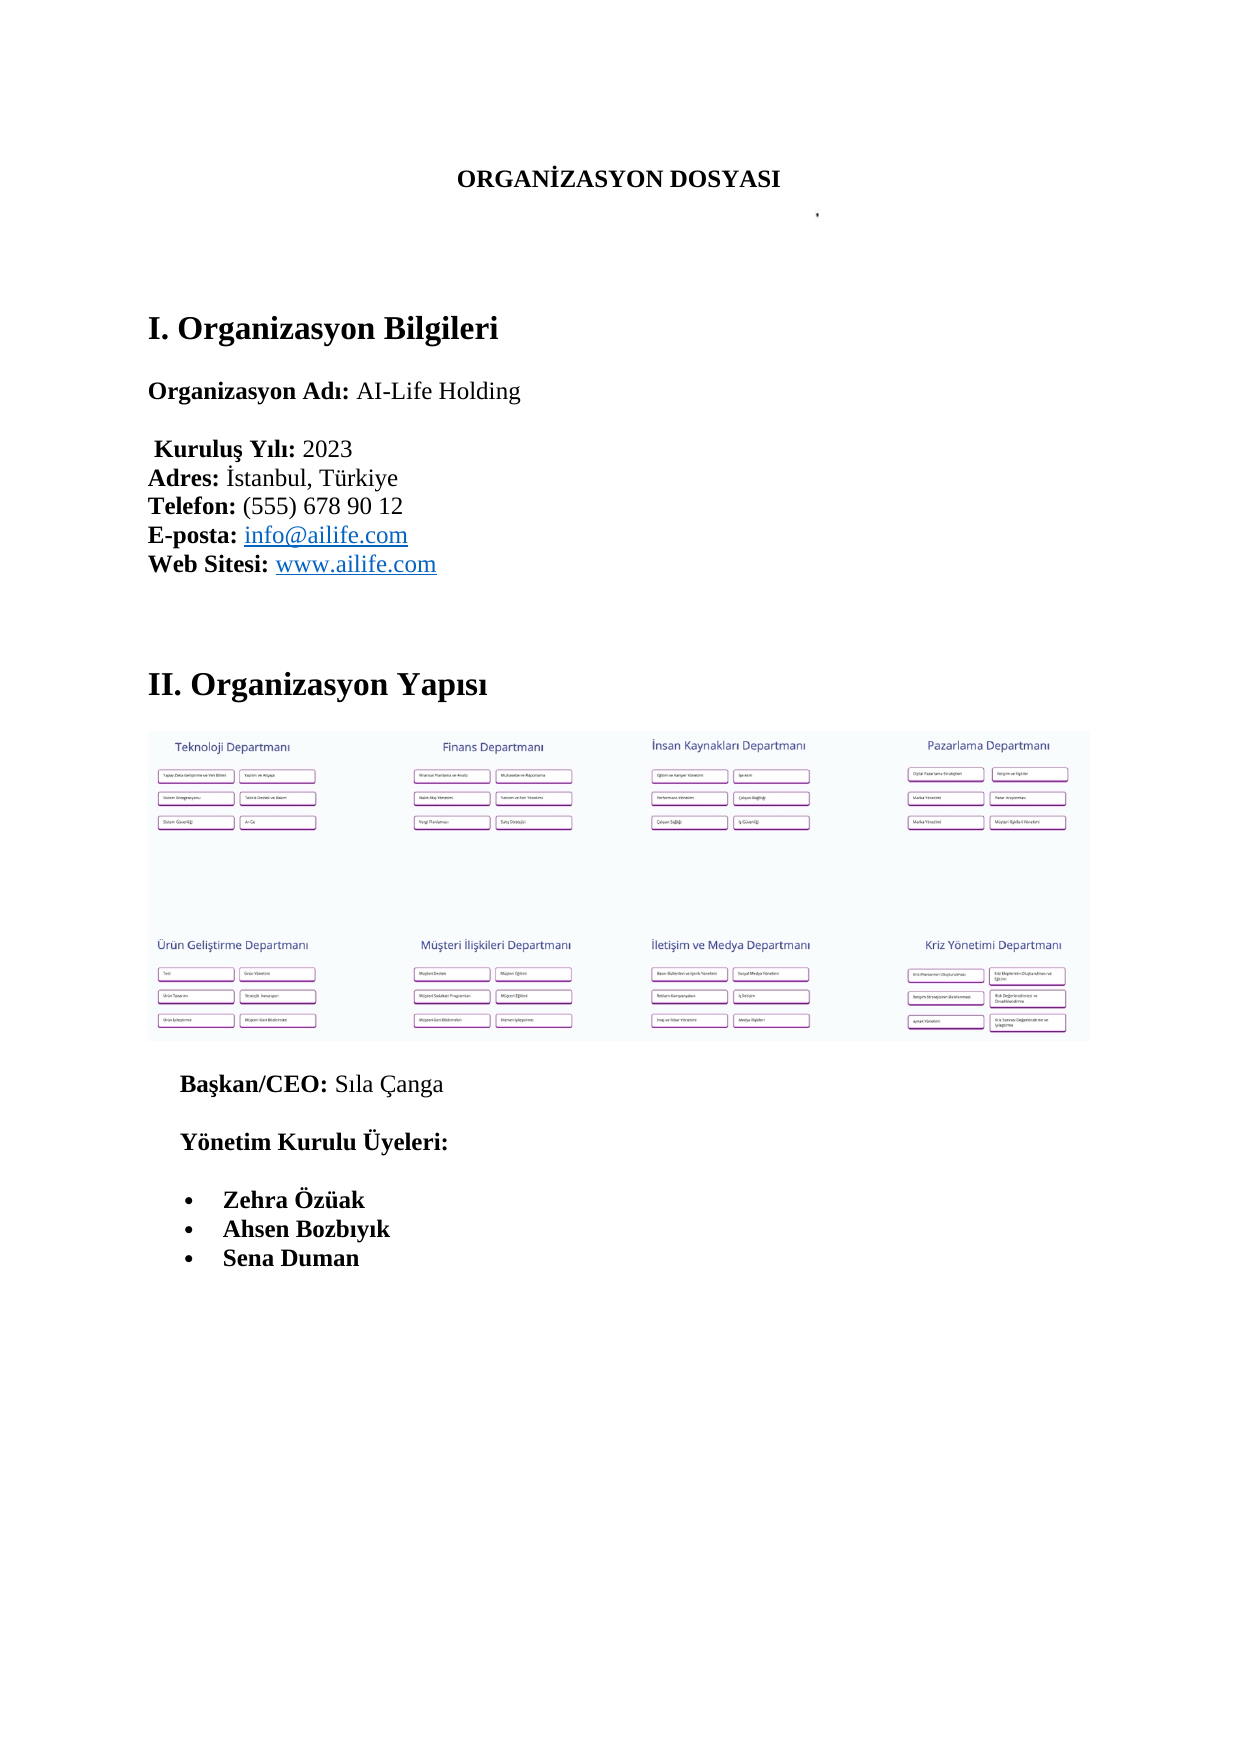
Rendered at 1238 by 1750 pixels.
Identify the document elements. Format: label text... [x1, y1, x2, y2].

list Sena Duman [185, 1243, 1090, 1272]
text Organizasyon Adı: AI-Life Holding [148, 376, 1090, 405]
text  Yönetim Kurulu Üyeleri: [148, 1127, 1090, 1156]
text ORGANİZASYON DOSYASI [148, 164, 1090, 193]
picture [815, 209, 819, 219]
subtitle II. Organizasyon Yapısı [148, 664, 1090, 702]
text  Başkan/CEO: Sıla Çanga [148, 1069, 1090, 1098]
picture [147, 731, 1090, 1041]
list Ahsen Bozbıyık [185, 1214, 1090, 1243]
list Zehra Özüak [185, 1185, 1090, 1214]
subtitle I. Organizasyon Bilgileri [148, 308, 1090, 347]
text Kuruluş Yılı: 2023 Adres: İstanbul, Türkiye Telefon: (555) 678 90 12 E-posta: info@ailife.com Web Sitesi: www.ailife.com [148, 434, 1090, 578]
